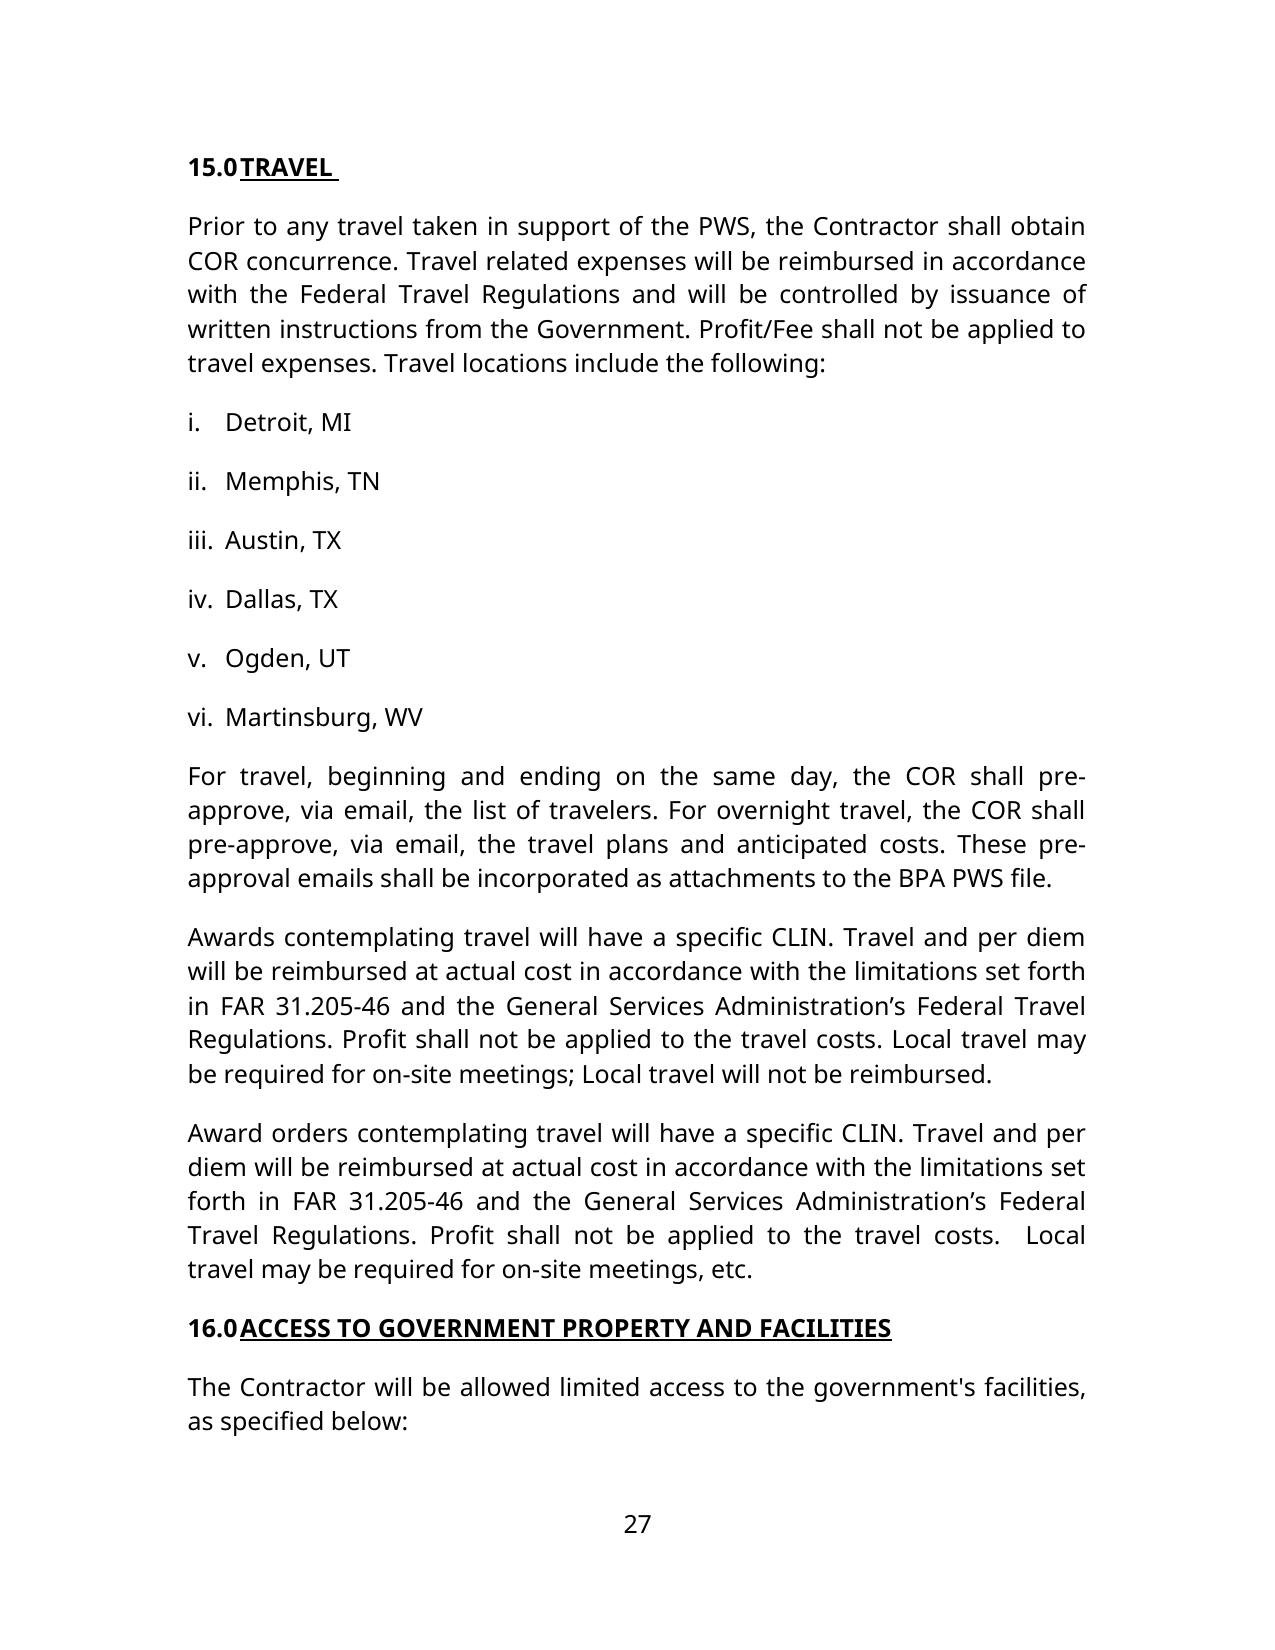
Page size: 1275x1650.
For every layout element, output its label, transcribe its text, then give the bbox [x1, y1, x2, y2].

text Award orders contemplating travel will have a specific CLIN. Travel and per diem will be reimbursed at actual cost in accordance with the limitations set forth in FAR 31.205-46 and the General Services Administration’s Federal Travel Regulations. Profit shall not be applied to the travel costs. Local travel may be required for on-site meetings, etc. [187, 1115, 1087, 1286]
text For travel, beginning and ending on the same day, the COR shall pre-approve, via email, the list of travelers. For overnight travel, the COR shall pre-approve, via email, the travel plans and anticipated costs. These pre-approval emails shall be incorporated as attachments to the BPA PWS file. [187, 759, 1087, 895]
list Martinsburg, WV [187, 700, 1087, 734]
list Memphis, TN [187, 463, 1087, 497]
text Prior to any travel taken in support of the PWS, the Contractor shall obtain COR concurrence. Travel related expenses will be reimbursed in accordance with the Federal Travel Regulations and will be controlled by issuance of written instructions from the Government. Profit/Fee shall not be applied to travel expenses. Travel locations include the following: [187, 209, 1087, 379]
text The Contractor will be allowed limited access to the government's facilities, as specified below: [187, 1370, 1087, 1438]
subtitle ACCESS TO GOVERNMENT PROPERTY AND FACILITIES [187, 1311, 1087, 1345]
list Austin, TX [187, 522, 1087, 557]
subtitle TRAVEL [187, 150, 1087, 184]
list Ogden, UT [187, 641, 1087, 675]
list Dallas, TX [187, 582, 1087, 616]
text Awards contemplating travel will have a specific CLIN. Travel and per diem will be reimbursed at actual cost in accordance with the limitations set forth in FAR 31.205-46 and the General Services Administration’s Federal Travel Regulations. Profit shall not be applied to the travel costs. Local travel may be required for on-site meetings; Local travel will not be reimbursed. [187, 920, 1087, 1090]
list Detroit, MI [187, 404, 1087, 438]
